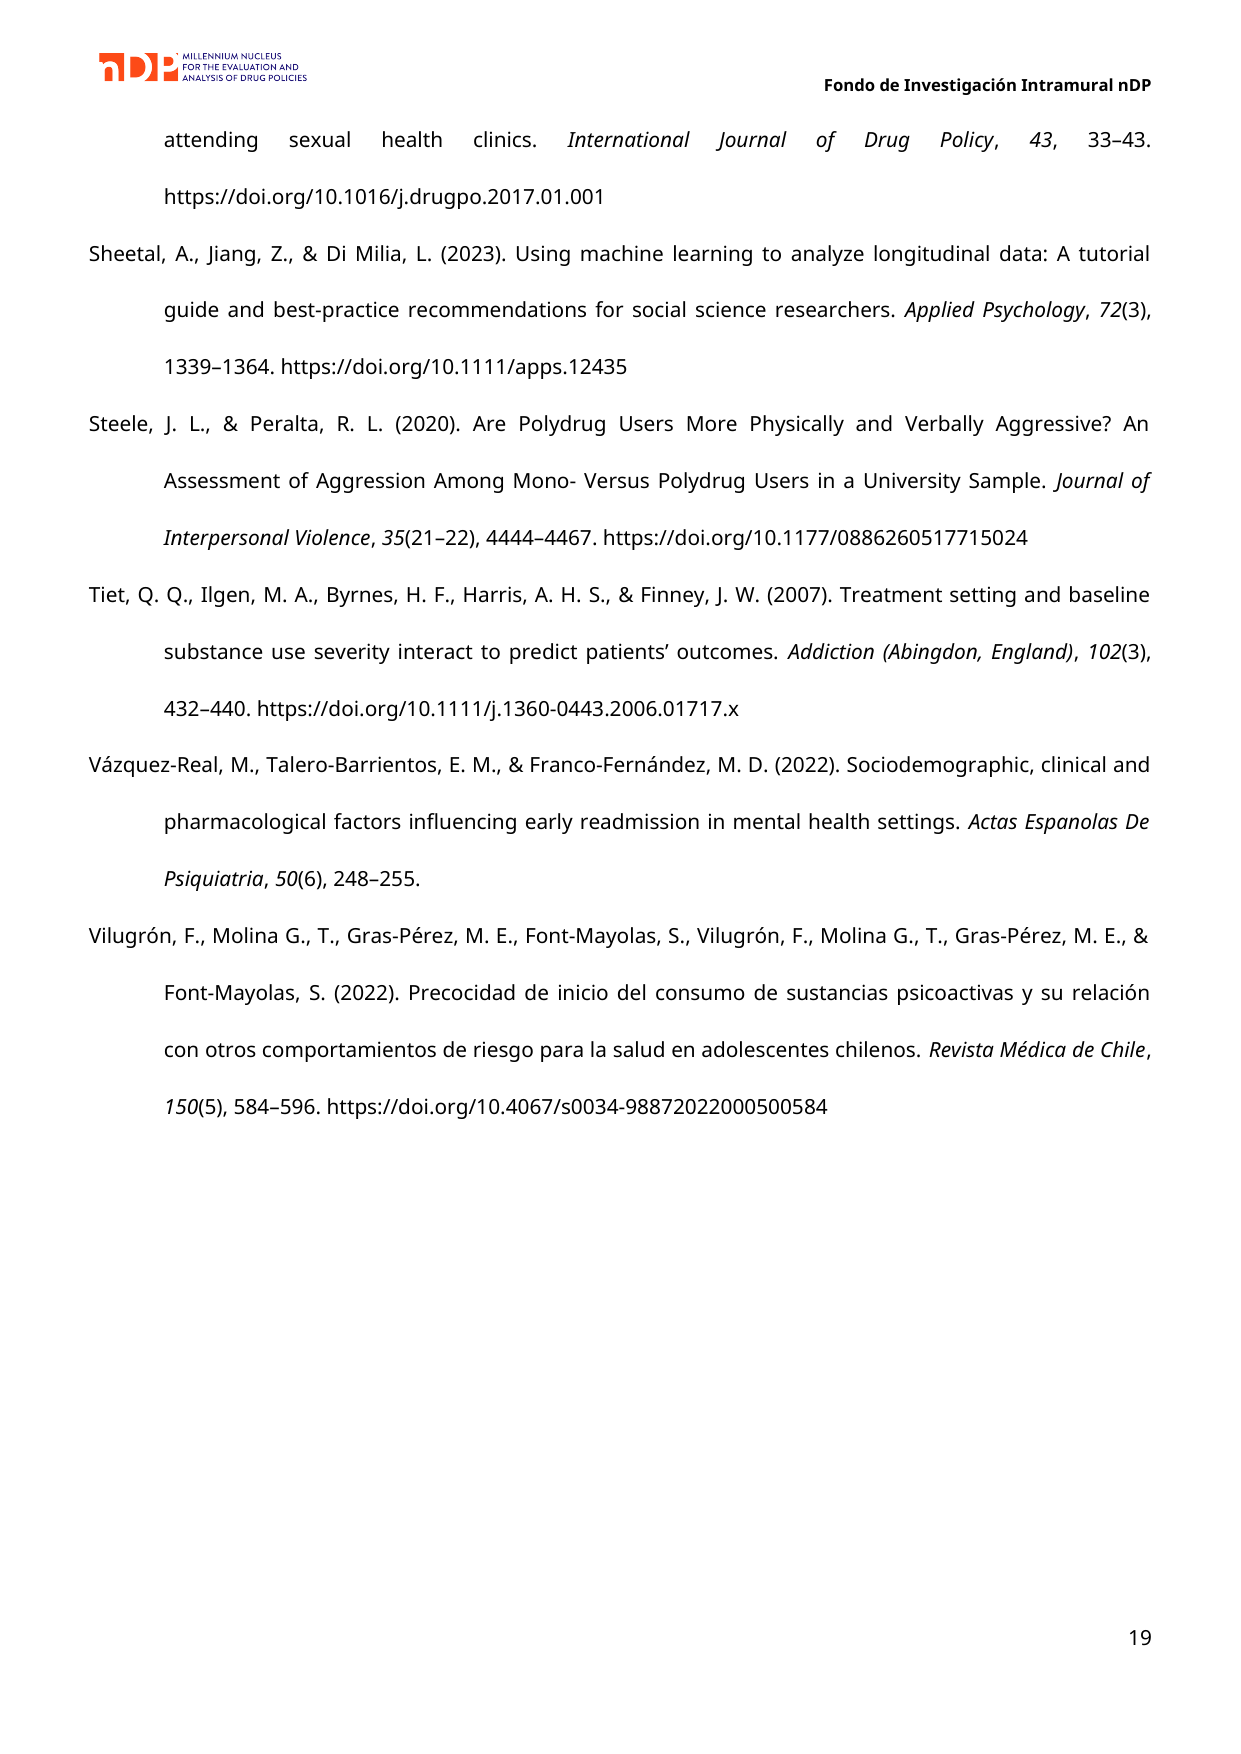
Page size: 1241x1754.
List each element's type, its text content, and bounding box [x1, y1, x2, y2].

text Tiet, Q. Q., Ilgen, M. A., Byrnes, H. F., Harris, A. H. S., & Finney, J. W. (2007). Treatment setting and baseline substance use severity interact to predict patients’ outcomes. Addiction (Abingdon, England), 102(3), 432–440. https://doi.org/10.1111/j.1360-0443.2006.01717.x [89, 580, 1152, 722]
text Vilugrón, F., Molina G., T., Gras-Pérez, M. E., Font-Mayolas, S., Vilugrón, F., Molina G., T., Gras-Pérez, M. E., & Font-Mayolas, S. (2022). Precocidad de inicio del consumo de sustancias psicoactivas y su relación con otros comportamientos de riesgo para la salud en adolescentes chilenos. Revista Médica de Chile, 150(5), 584–596. https://doi.org/10.4067/s0034-98872022000500584 [89, 921, 1152, 1120]
picture [92, 42, 312, 87]
text Sheetal, A., Jiang, Z., & Di Milia, L. (2023). Using machine learning to analyze longitudinal data: A tutorial guide and best-practice recommendations for social science researchers. Applied Psychology, 72(3), 1339–1364. https://doi.org/10.1111/apps.12435 [89, 239, 1152, 381]
text Vázquez-Real, M., Talero-Barrientos, E. M., & Franco-Fernández, M. D. (2022). Sociodemographic, clinical and pharmacological factors influencing early readmission in mental health settings. Actas Espanolas De Psiquiatria, 50(6), 248–255. [89, 751, 1152, 893]
text Steele, J. L., & Peralta, R. L. (2020). Are Polydrug Users More Physically and Verbally Aggressive? An Assessment of Aggression Among Mono- Versus Polydrug Users in a University Sample. Journal of Interpersonal Violence, 35(21–22), 4444–4467. https://doi.org/10.1177/0886260517715024 [89, 409, 1152, 552]
